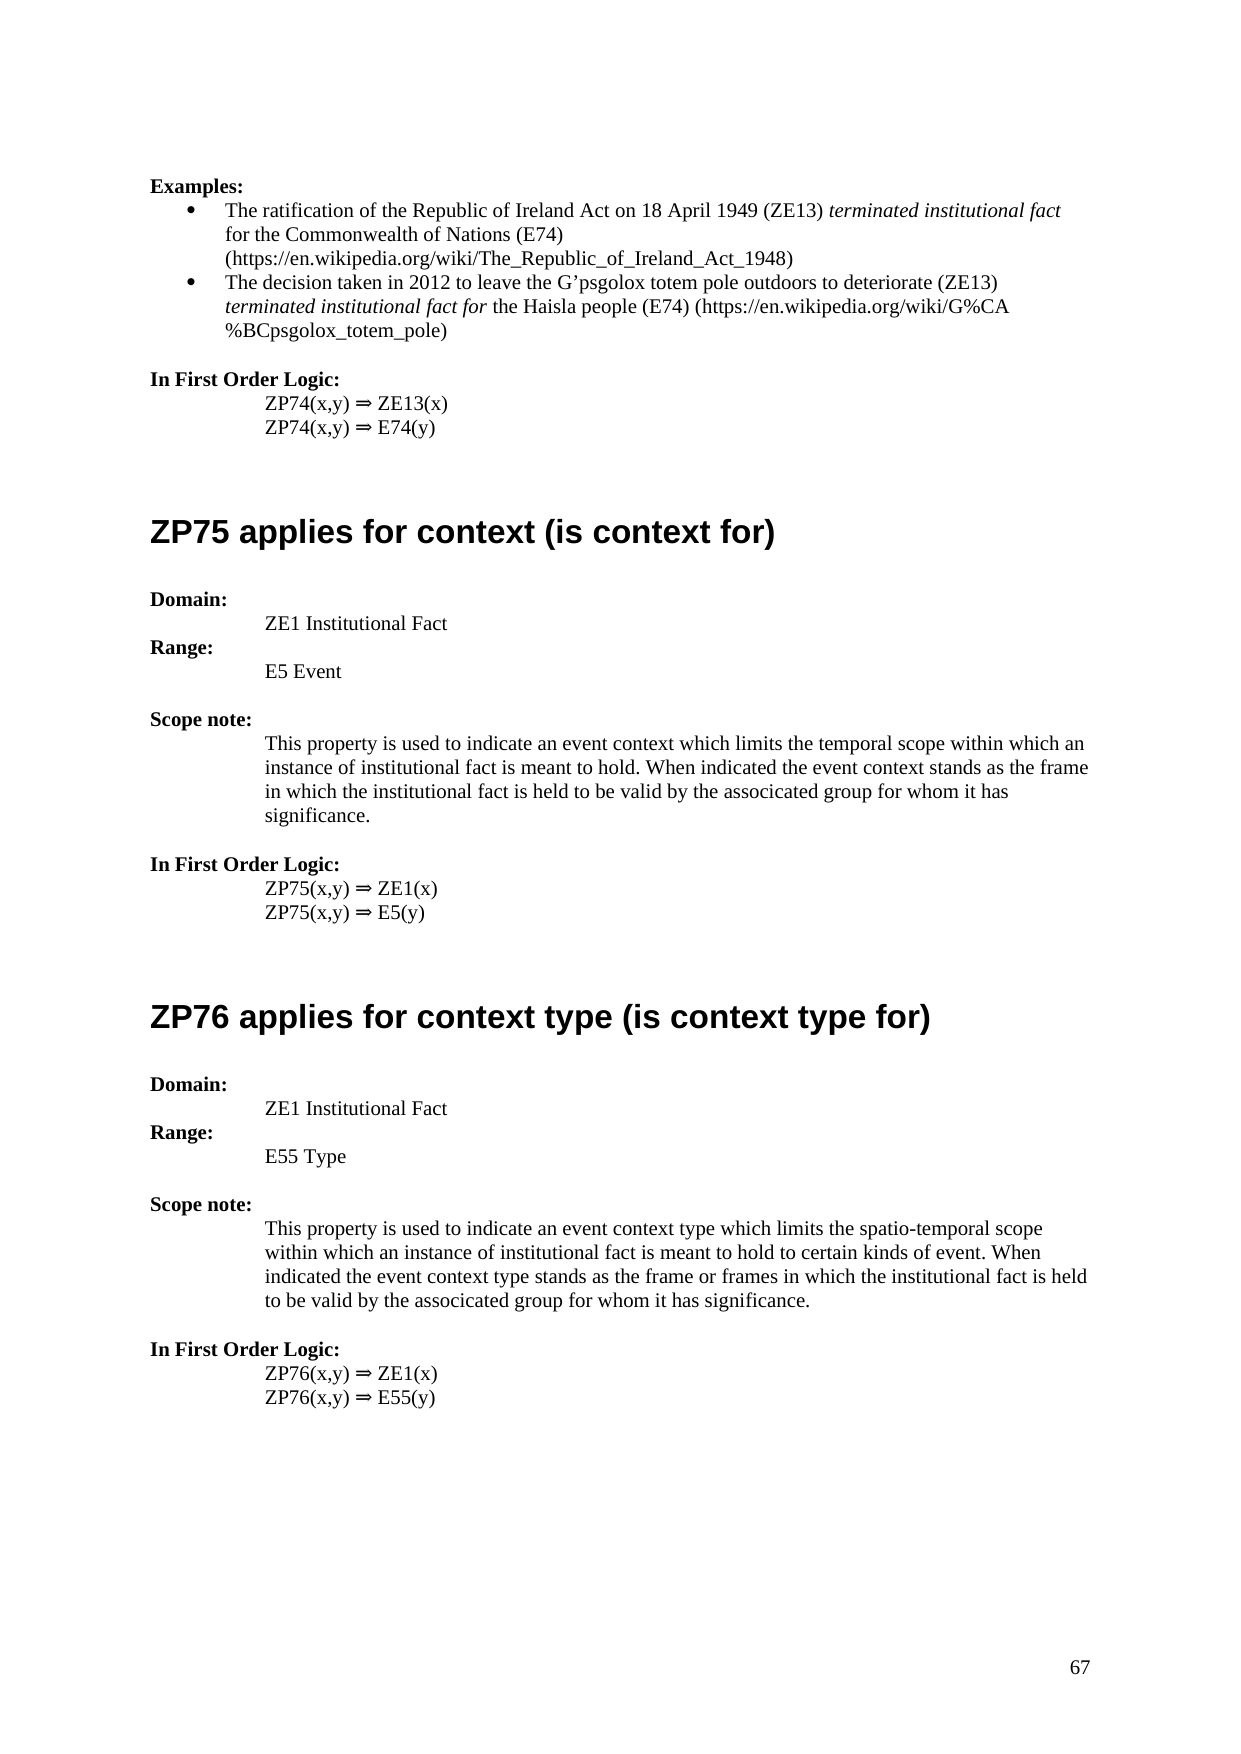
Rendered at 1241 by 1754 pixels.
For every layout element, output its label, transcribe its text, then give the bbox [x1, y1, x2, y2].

text Scope note: [150, 1192, 1090, 1216]
text This property is used to indicate an event context type which limits the spatio-temporal scope within which an instance of institutional fact is meant to hold to certain kinds of event. When indicated the event context type stands as the frame or frames in which the institutional fact is held to be valid by the associcated group for whom it has significance. [264, 1216, 1090, 1312]
text In First Order Logic: [150, 852, 1090, 876]
text ZP74(x,y) ⇒ ZE13(x) [264, 391, 1090, 415]
text This property is used to indicate an event context which limits the temporal scope within which an instance of institutional fact is meant to hold. When indicated the event context stands as the frame in which the institutional fact is held to be valid by the associcated group for whom it has significance. [264, 731, 1090, 827]
text ZP76(x,y) ⇒ ZE1(x) [264, 1361, 1090, 1385]
text In First Order Logic: [150, 367, 1090, 391]
text Domain: [150, 1072, 1090, 1096]
text Scope note: [150, 707, 1090, 731]
list The decision taken in 2012 to leave the Gʼpsgolox totem pole outdoors to deteriorate (ZE13) terminated institutional fact for the Haisla people (E74) (https://en.wikipedia.org/wiki/G%CA%BCpsgolox_totem_pole) [187, 270, 1090, 342]
text ZP75(x,y) ⇒ ZE1(x) [264, 876, 1090, 900]
text ZE1 Institutional Fact [264, 611, 1090, 635]
text Range: [150, 1120, 1090, 1144]
text Domain: [150, 587, 1090, 611]
text Examples: [150, 174, 1090, 198]
text E5 Event [264, 659, 1090, 683]
text ZP74(x,y) ⇒ E74(y) [264, 415, 1090, 439]
subtitle ZP76 applies for context type (is context type for) [150, 997, 1090, 1035]
text Range: [150, 635, 1090, 659]
subtitle ZP75 applies for context (is context for) [150, 512, 1090, 550]
text ZP76(x,y) ⇒ E55(y) [264, 1385, 1090, 1409]
list The ratification of the Republic of Ireland Act on 18 April 1949 (ZE13) terminated institutional fact for the Commonwealth of Nations (E74) (https://en.wikipedia.org/wiki/The_Republic_of_Ireland_Act_1948) [187, 198, 1090, 270]
text E55 Type [264, 1144, 1090, 1168]
text ZP75(x,y) ⇒ E5(y) [264, 900, 1090, 924]
text ZE1 Institutional Fact [264, 1096, 1090, 1120]
text In First Order Logic: [150, 1337, 1090, 1361]
